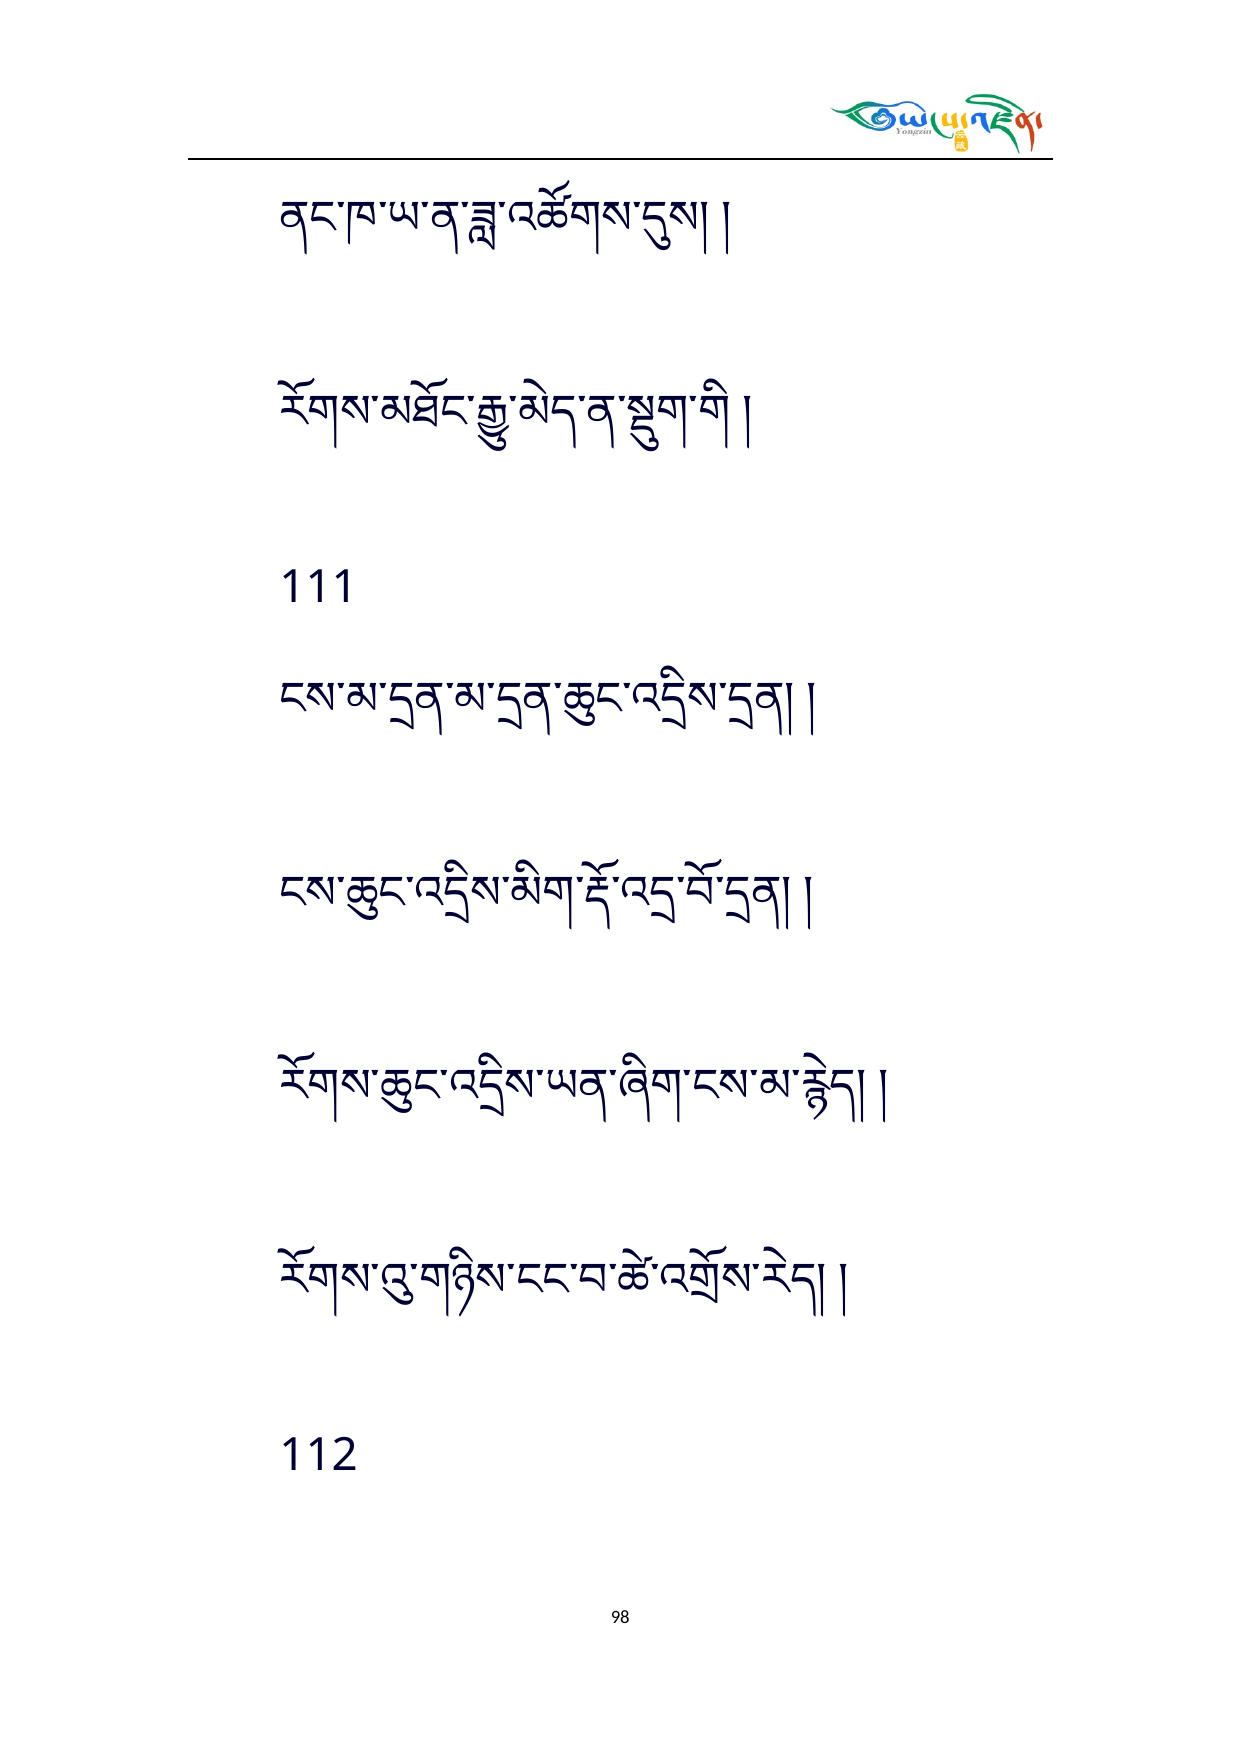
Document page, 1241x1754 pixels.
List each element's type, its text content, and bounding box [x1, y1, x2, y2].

text ངས་ཆུང་འདྲིས་མིག་རྡོ་འདྲ་བོ་དྲན། ། [187, 841, 1053, 970]
text 111 [187, 554, 1053, 616]
picture [823, 88, 1053, 156]
text རོགས་མཐོང་རྒྱུ་མེད་ན་སྡུག་གི ། [187, 360, 1053, 489]
text 112 [187, 1422, 1053, 1484]
text རོགས་ཆུང་འདྲིས་ཡན་ཞིག་ངས་མ་རྙེད། ། [187, 1034, 1053, 1163]
text ངས་མ་དྲན་མ་དྲན་ཆུང་འདྲིས་དྲན། ། [187, 647, 1053, 776]
text ནང་ཁ་ཡ་ན་ཟླ་འཚོགས་དུས། ། [187, 167, 1053, 296]
text རོགས་འུ་གཉིས་ངང་བ་ཚེ་འགྲོས་རེད། ། [187, 1228, 1053, 1357]
